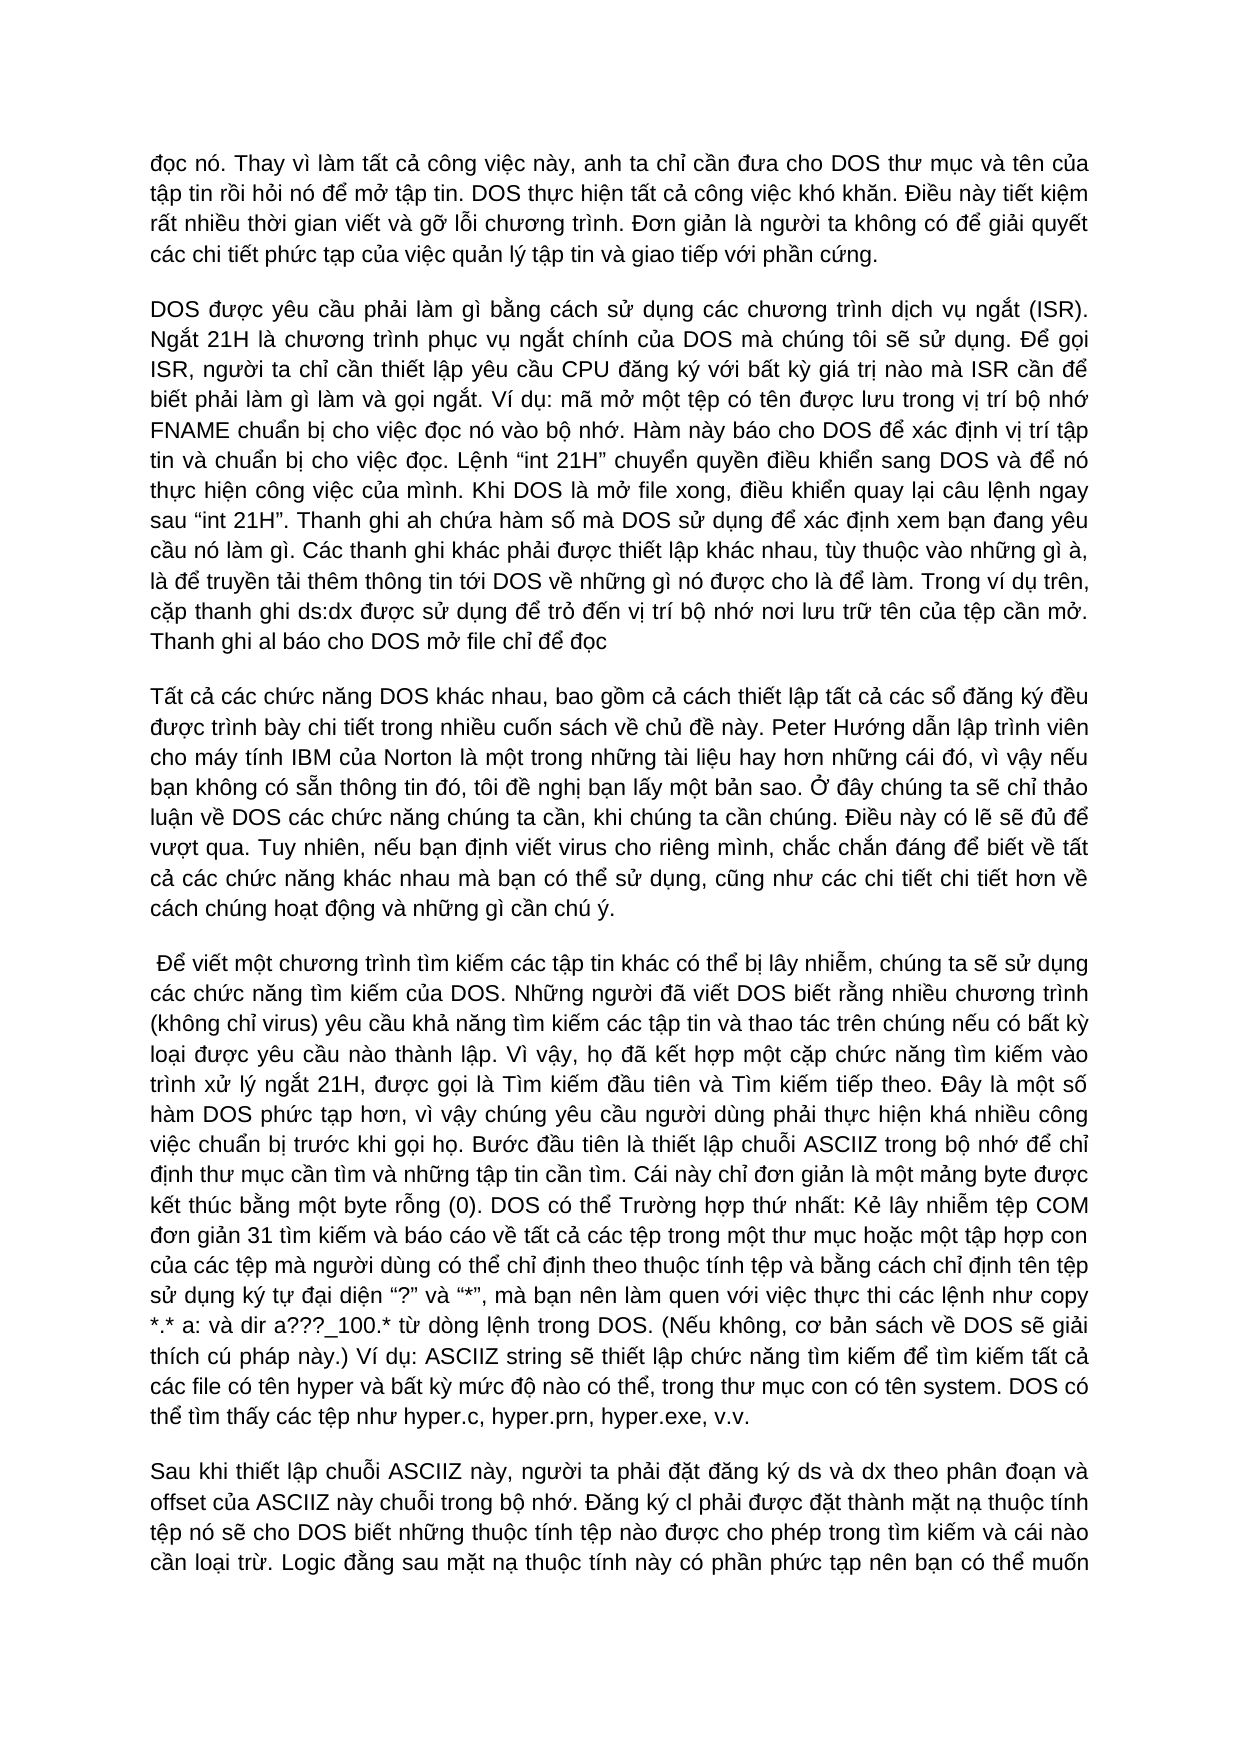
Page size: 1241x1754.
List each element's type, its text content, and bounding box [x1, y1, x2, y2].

text Để viết một chương trình tìm kiếm các tập tin khác có thể bị lây nhiễm, chúng ta sẽ sử dụng các chức năng tìm kiếm của DOS. Những người đã viết DOS biết rằng nhiều chương trình (không chỉ virus) yêu cầu khả năng tìm kiếm các tập tin và thao tác trên chúng nếu có bất kỳ loại được yêu cầu nào thành lập. Vì vậy, họ đã kết hợp một cặp chức năng tìm kiếm vào trình xử lý ngắt 21H, được gọi là Tìm kiếm đầu tiên và Tìm kiếm tiếp theo. Đây là một số hàm DOS phức tạp hơn, vì vậy chúng yêu cầu người dùng phải thực hiện khá nhiều công việc chuẩn bị trước khi gọi họ. Bước đầu tiên là thiết lập chuỗi ASCIIZ trong bộ nhớ để chỉ định thư mục cần tìm và những tập tin cần tìm. Cái này chỉ đơn giản là một mảng byte được kết thúc bằng một byte rỗng (0). DOS có thể Trường hợp thứ nhất: Kẻ lây nhiễm tệp COM đơn giản 31 tìm kiếm và báo cáo về tất cả các tệp trong một thư mục hoặc một tập hợp con của các tệp mà người dùng có thể chỉ định theo thuộc tính tệp và bằng cách chỉ định tên tệp sử dụng ký tự đại diện “?” và “*”, mà bạn nên làm quen với việc thực thi các lệnh như copy *.* a: và dir a???_100.* từ dòng lệnh trong DOS. (Nếu không, cơ bản sách về DOS sẽ giải thích cú pháp này.) Ví dụ: ASCIIZ string sẽ thiết lập chức năng tìm kiếm để tìm kiếm tất cả các file có tên hyper và bất kỳ mức độ nào có thể, trong thư mục con có tên system. DOS có thể tìm thấy các tệp như hyper.c, hyper.prn, hyper.exe, v.v. [150, 950, 1090, 1429]
text Tất cả các chức năng DOS khác nhau, bao gồm cả cách thiết lập tất cả các sổ đăng ký đều được trình bày chi tiết trong nhiều cuốn sách về chủ đề này. Peter Hướng dẫn lập trình viên cho máy tính IBM của Norton là một trong những tài liệu hay hơn những cái đó, vì vậy nếu bạn không có sẵn thông tin đó, tôi đề nghị bạn lấy một bản sao. Ở đây chúng ta sẽ chỉ thảo luận về DOS các chức năng chúng ta cần, khi chúng ta cần chúng. Điều này có lẽ sẽ đủ để vượt qua. Tuy nhiên, nếu bạn định viết virus cho riêng mình, chắc chắn đáng để biết về tất cả các chức năng khác nhau mà bạn có thể sử dụng, cũng như các chi tiết chi tiết hơn về cách chúng hoạt động và những gì cần chú ý. [150, 683, 1090, 921]
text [150, 150, 1090, 267]
text DOS được yêu cầu phải làm gì bằng cách sử dụng các chương trình dịch vụ ngắt (ISR). Ngắt 21H là chương trình phục vụ ngắt chính của DOS mà chúng tôi sẽ sử dụng. Để gọi ISR, người ta chỉ cần thiết lập yêu cầu CPU đăng ký với bất kỳ giá trị nào mà ISR cần để biết phải làm gì làm và gọi ngắt. Ví dụ: mã mở một tệp có tên được lưu trong vị trí bộ nhớ FNAME chuẩn bị cho việc đọc nó vào bộ nhớ. Hàm này báo cho DOS để xác định vị trí tập tin và chuẩn bị cho việc đọc. Lệnh “int 21H” chuyển quyền điều khiển sang DOS và để nó thực hiện công việc của mình. Khi DOS là mở file xong, điều khiển quay lại câu lệnh ngay sau “int 21H”. Thanh ghi ah chứa hàm số mà DOS sử dụng để xác định xem bạn đang yêu cầu nó làm gì. Các thanh ghi khác phải được thiết lập khác nhau, tùy thuộc vào những gì à, là để truyền tải thêm thông tin tới DOS về những gì nó được cho là để làm. Trong ví dụ trên, cặp thanh ghi ds:dx được sử dụng để trỏ đến vị trí bộ nhớ nơi lưu trữ tên của tệp cần mở. Thanh ghi al báo cho DOS mở file chỉ để đọc [150, 296, 1090, 654]
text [150, 1458, 1090, 1575]
